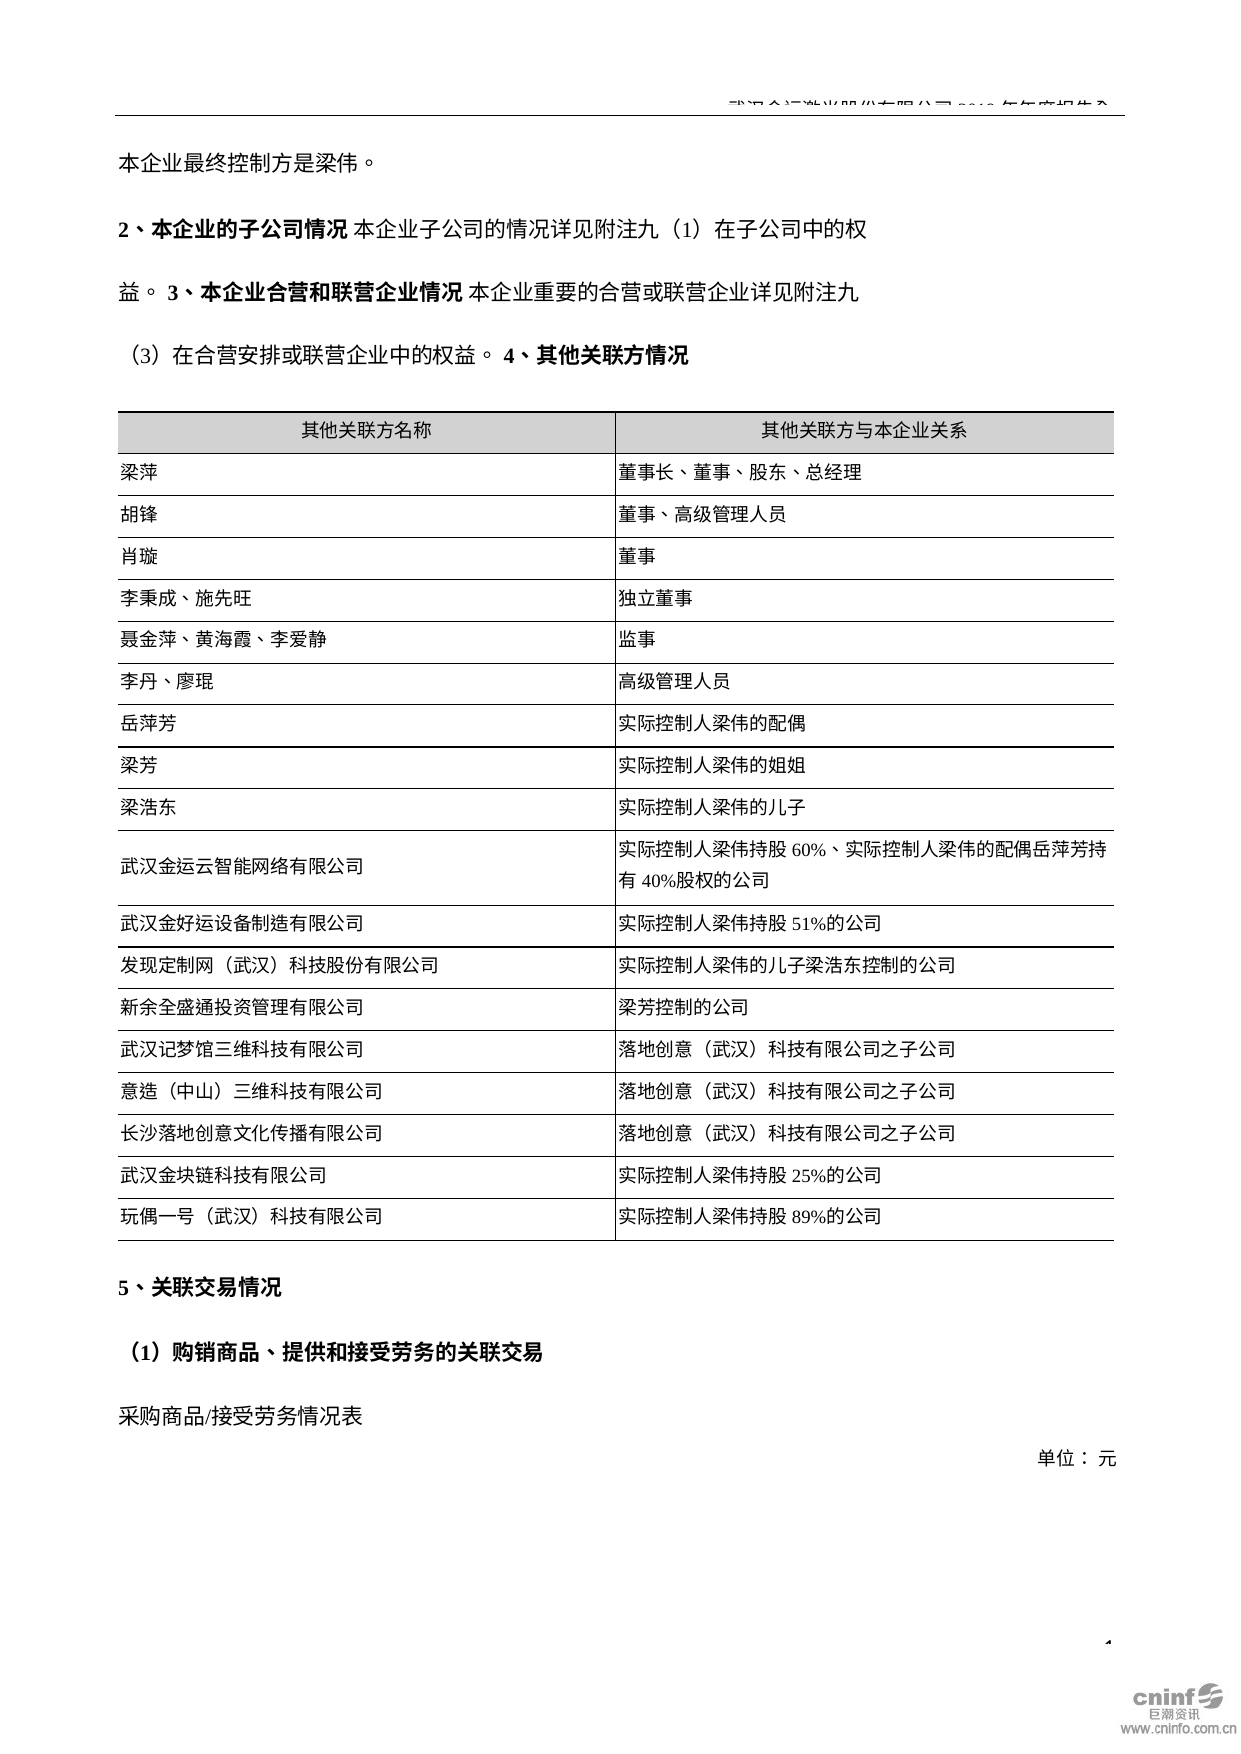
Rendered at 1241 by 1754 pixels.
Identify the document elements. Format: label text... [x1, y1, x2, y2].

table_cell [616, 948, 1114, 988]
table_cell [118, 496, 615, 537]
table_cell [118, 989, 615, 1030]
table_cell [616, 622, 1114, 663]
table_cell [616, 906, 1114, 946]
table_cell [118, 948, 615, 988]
text 本企业最终控制方是梁伟。 [118, 148, 1124, 178]
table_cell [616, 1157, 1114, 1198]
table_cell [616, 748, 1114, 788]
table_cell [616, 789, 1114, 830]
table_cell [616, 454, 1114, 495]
text 2、本企业的子公司情况 本企业子公司的情况详见附注九（1）在子公司中的权益。 3、本企业合营和联营企业情况 本企业重要的合营或联营企业详见附注九（3）在合营安排或联营企业中的权益。 4、其他关联方情况 [118, 214, 903, 370]
subtitle （1）购销商品、提供和接受劳务的关联交易 [118, 1336, 1124, 1366]
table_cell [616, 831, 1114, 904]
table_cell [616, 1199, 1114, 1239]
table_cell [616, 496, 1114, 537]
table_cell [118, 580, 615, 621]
picture [1115, 1680, 1240, 1737]
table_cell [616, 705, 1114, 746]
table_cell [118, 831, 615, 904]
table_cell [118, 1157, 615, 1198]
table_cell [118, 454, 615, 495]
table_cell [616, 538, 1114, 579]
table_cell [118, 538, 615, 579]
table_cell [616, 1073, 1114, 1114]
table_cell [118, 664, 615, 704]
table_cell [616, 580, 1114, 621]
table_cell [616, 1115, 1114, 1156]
subtitle 5、关联交易情况 [118, 1272, 1124, 1301]
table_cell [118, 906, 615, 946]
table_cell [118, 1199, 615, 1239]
text 单位： 元 [1037, 1445, 1240, 1471]
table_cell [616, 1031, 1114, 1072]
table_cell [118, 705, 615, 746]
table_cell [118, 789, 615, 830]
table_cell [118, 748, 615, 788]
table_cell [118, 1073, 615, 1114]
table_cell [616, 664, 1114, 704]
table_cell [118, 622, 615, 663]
text 采购商品/接受劳务情况表 [118, 1401, 365, 1431]
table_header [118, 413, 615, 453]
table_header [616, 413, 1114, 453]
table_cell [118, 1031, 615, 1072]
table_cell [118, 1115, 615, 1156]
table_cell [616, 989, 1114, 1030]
